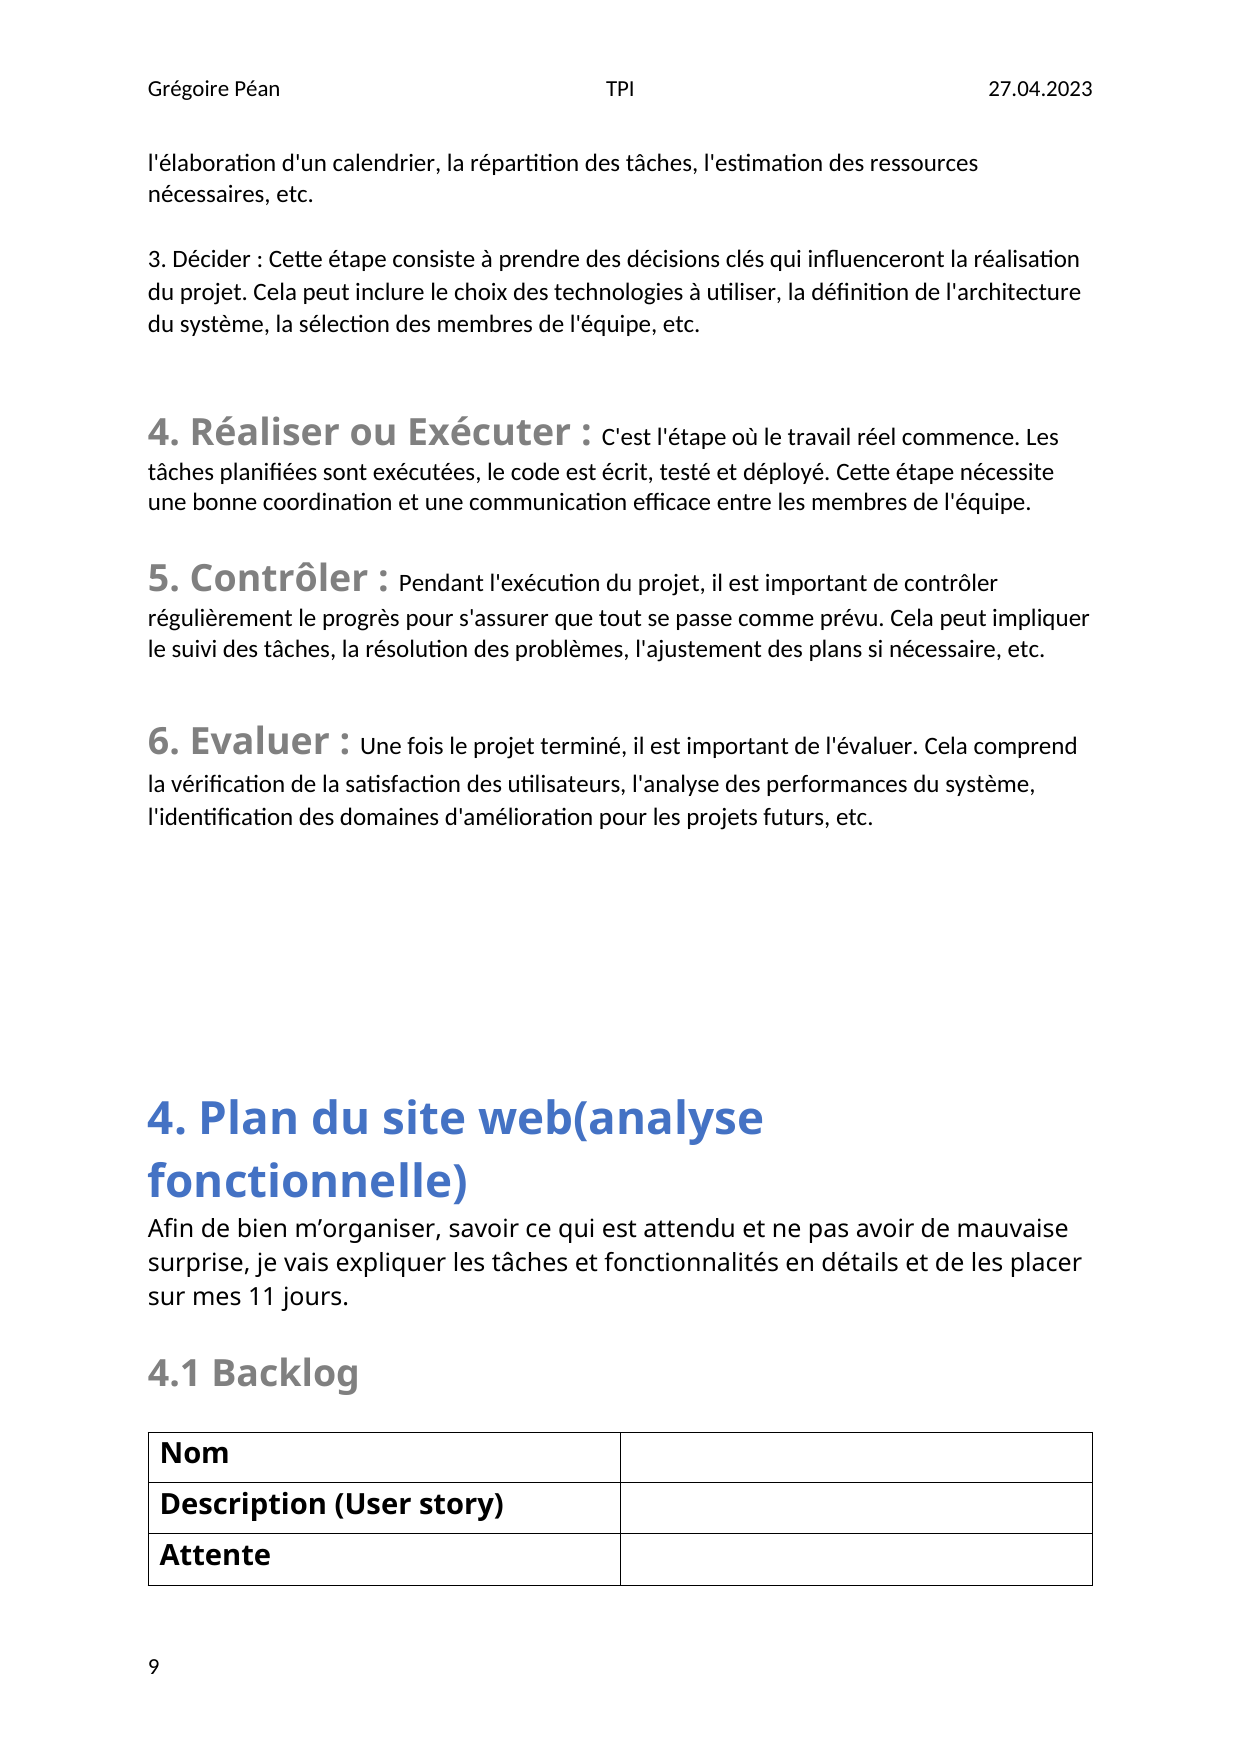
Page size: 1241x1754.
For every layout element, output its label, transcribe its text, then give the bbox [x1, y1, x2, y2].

table_cell Description (User story) [149, 1483, 620, 1533]
text 4. Réaliser ou Exécuter : C'est l'étape où le travail réel commence. Les tâches planifiées sont exécutées, le code est écrit, testé et déployé. Cette étape nécessite une bonne coordination et une communication efficace entre les membres de l'équipe. [148, 405, 1093, 517]
table_header Nom [149, 1433, 620, 1482]
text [148, 148, 1093, 209]
text 4.1 Backlog [148, 1347, 1093, 1398]
text 4. Plan du site web(analyse fonctionnelle) Afin de bien m’organiser, savoir ce qui est attendu et ne pas avoir de mauvaise surprise, je vais expliquer les tâches et fonctionnalités en détails et de les placer sur mes 11 jours. [148, 1086, 1093, 1313]
table_cell Attente [149, 1534, 620, 1585]
table_cell [621, 1483, 1092, 1533]
table_header [621, 1433, 1092, 1482]
table_cell [621, 1534, 1092, 1585]
text 6. Evaluer : Une fois le projet terminé, il est important de l'évaluer. Cela comprend la vérification de la satisfaction des utilisateurs, l'analyse des performances du système, l'identification des domaines d'amélioration pour les projets futurs, etc. [148, 714, 1093, 831]
text 3. Décider : Cette étape consiste à prendre des décisions clés qui influenceront la réalisation du projet. Cela peut inclure le choix des technologies à utiliser, la définition de l'architecture du système, la sélection des membres de l'équipe, etc. [148, 243, 1093, 339]
text 5. Contrôler : Pendant l'exécution du projet, il est important de contrôler régulièrement le progrès pour s'assurer que tout se passe comme prévu. Cela peut impliquer le suivi des tâches, la résolution des problèmes, l'ajustement des plans si nécessaire, etc. [148, 551, 1093, 663]
